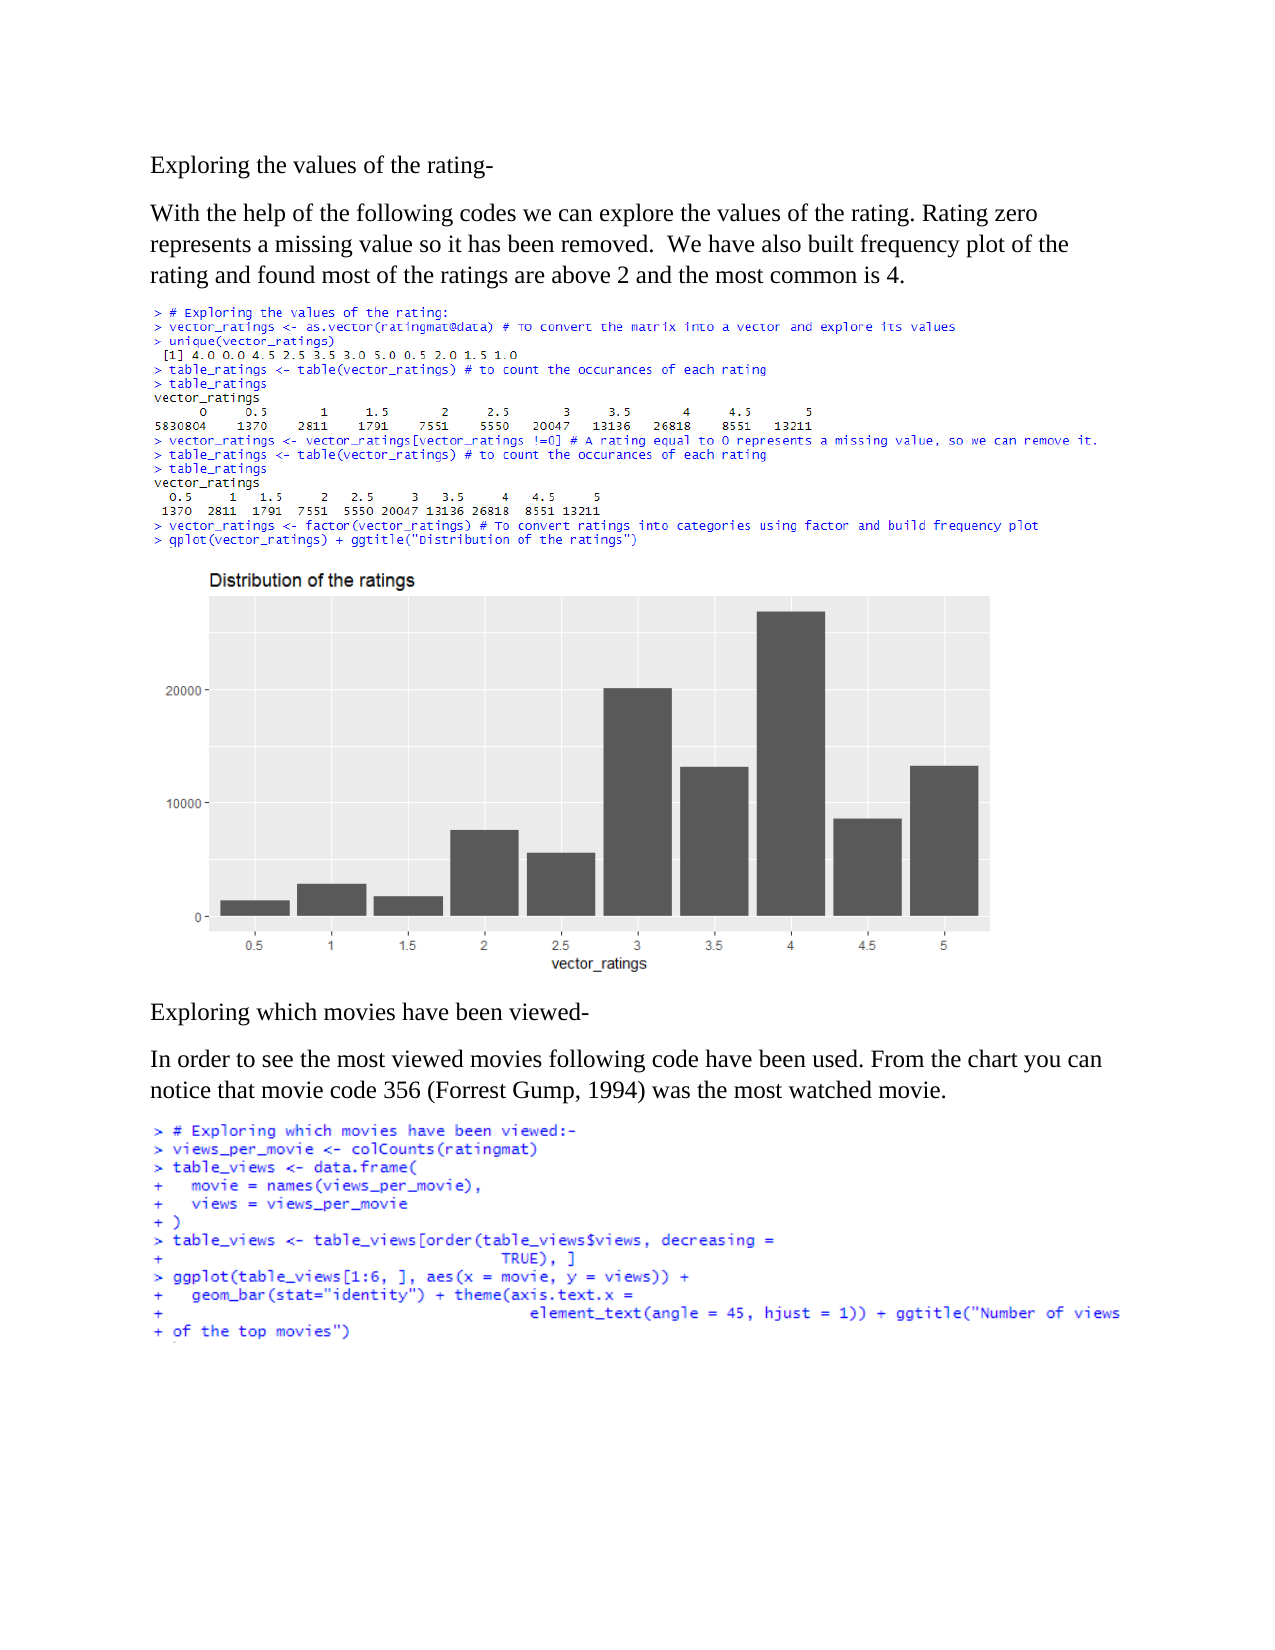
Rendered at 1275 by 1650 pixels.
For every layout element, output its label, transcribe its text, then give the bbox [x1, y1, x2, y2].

text In order to see the most viewed movies following code have been used. From the chart you can notice that movie code 356 (Forrest Gump, 1994) was the most watched movie. [150, 1044, 1125, 1104]
text Exploring the values of the rating- [150, 150, 1125, 179]
picture [150, 566, 996, 978]
text With the help of the following codes we can explore the values of the rating. Rating zero represents a missing value so it has been removed. We have also built frequency plot of the rating and found most of the ratings are above 2 and the most common is 4. [150, 198, 1125, 288]
text Exploring which movies have been viewed- [150, 997, 1125, 1026]
picture [150, 1123, 1125, 1343]
picture [150, 307, 1102, 548]
